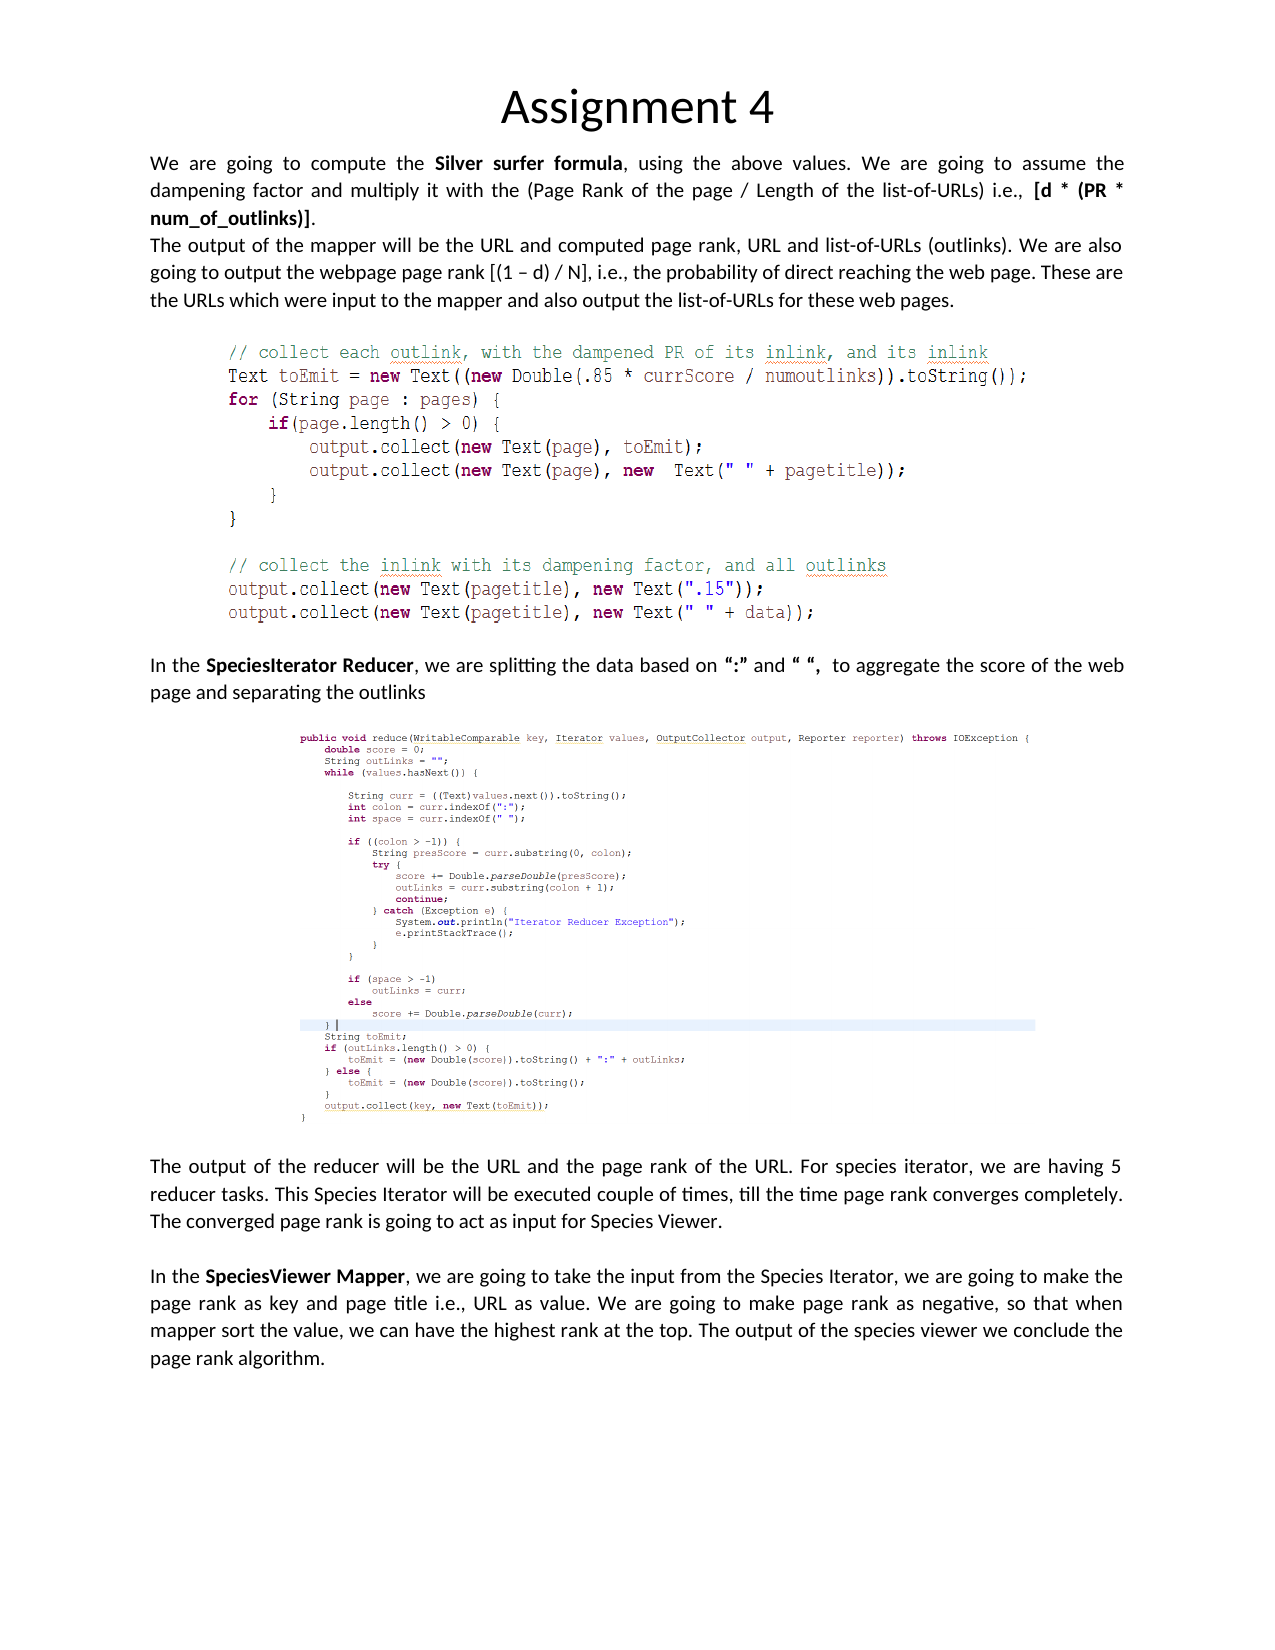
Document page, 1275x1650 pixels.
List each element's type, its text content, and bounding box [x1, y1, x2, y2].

text We are going to compute the Silver surfer formula, using the above values. We are going to assume the dampening factor and multiply it with the (Page Rank of the page / Length of the list-of-URLs) i.e., [d * (PR * num_of_outlinks)]. [150, 150, 1125, 230]
text In the SpeciesViewer Mapper, we are going to take the input from the Species Iterator, we are going to make the page rank as key and page title i.e., URL as value. We are going to make page rank as negative, so that when mapper sort the value, we can have the highest rank at the top. The output of the species viewer we conclude the page rank algorithm. [150, 1263, 1125, 1371]
picture [300, 734, 1036, 1124]
text The output of the mapper will be the URL and computed page rank, URL and list-of-URLs (outlinks). We are also going to output the webpage page rank [(1 – d) / N], i.e., the probability of direct reaching the web page. These are the URLs which were input to the mapper and also output the list-of-URLs for these web pages. [150, 232, 1125, 312]
text In the SpeciesIterator Reducer, we are splitting the data based on “:” and “ “, to aggregate the score of the web page and separating the outlinks [150, 652, 1125, 705]
picture [225, 341, 1029, 623]
text The output of the reducer will be the URL and the page rank of the URL. For species iterator, we are having 5 reducer tasks. This Species Iterator will be executed couple of times, till the time page rank converges completely. The converged page rank is going to act as input for Species Viewer. [150, 1153, 1125, 1233]
